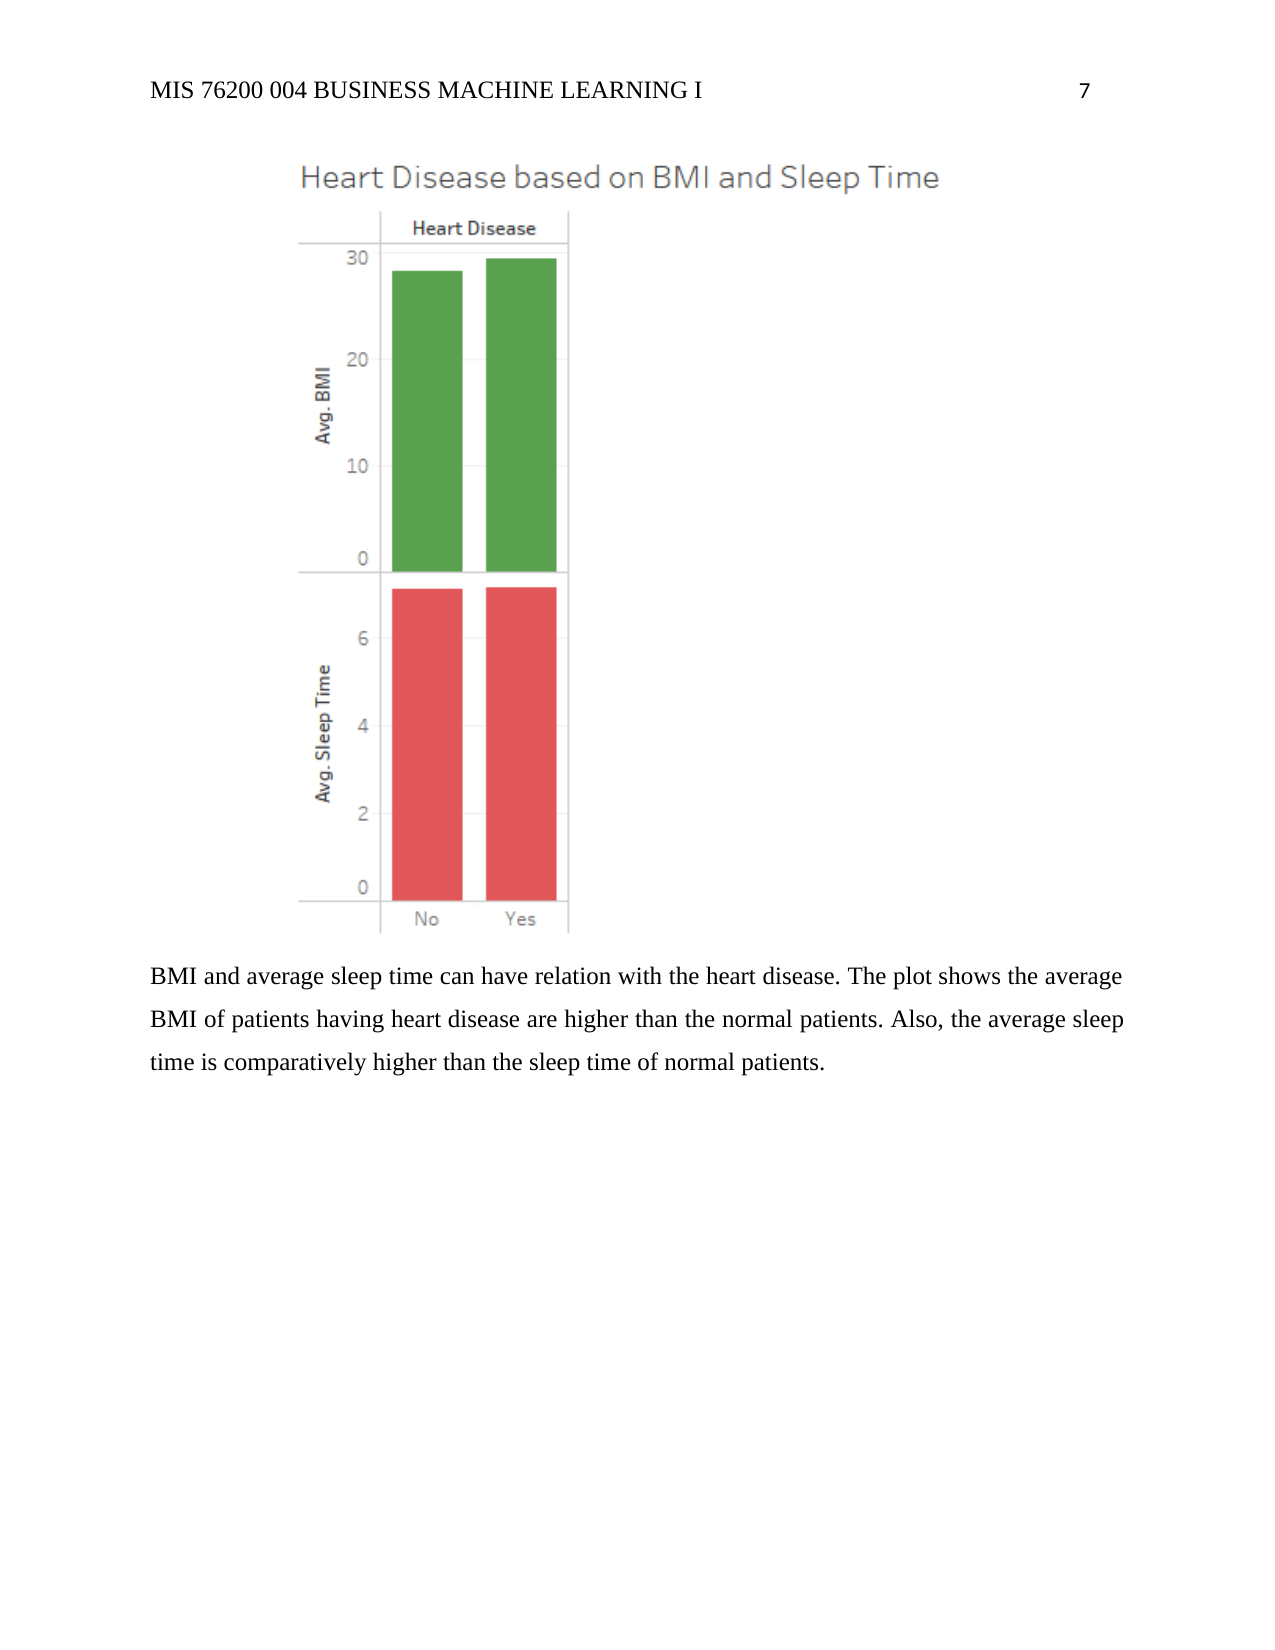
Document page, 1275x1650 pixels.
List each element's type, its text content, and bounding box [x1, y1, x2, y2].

text BMI and average sleep time can have relation with the heart disease. The plot shows the average BMI of patients having heart disease are higher than the normal patients. Also, the average sleep time is comparatively higher than the sleep time of normal patients. [150, 961, 1125, 1076]
picture [289, 150, 986, 943]
